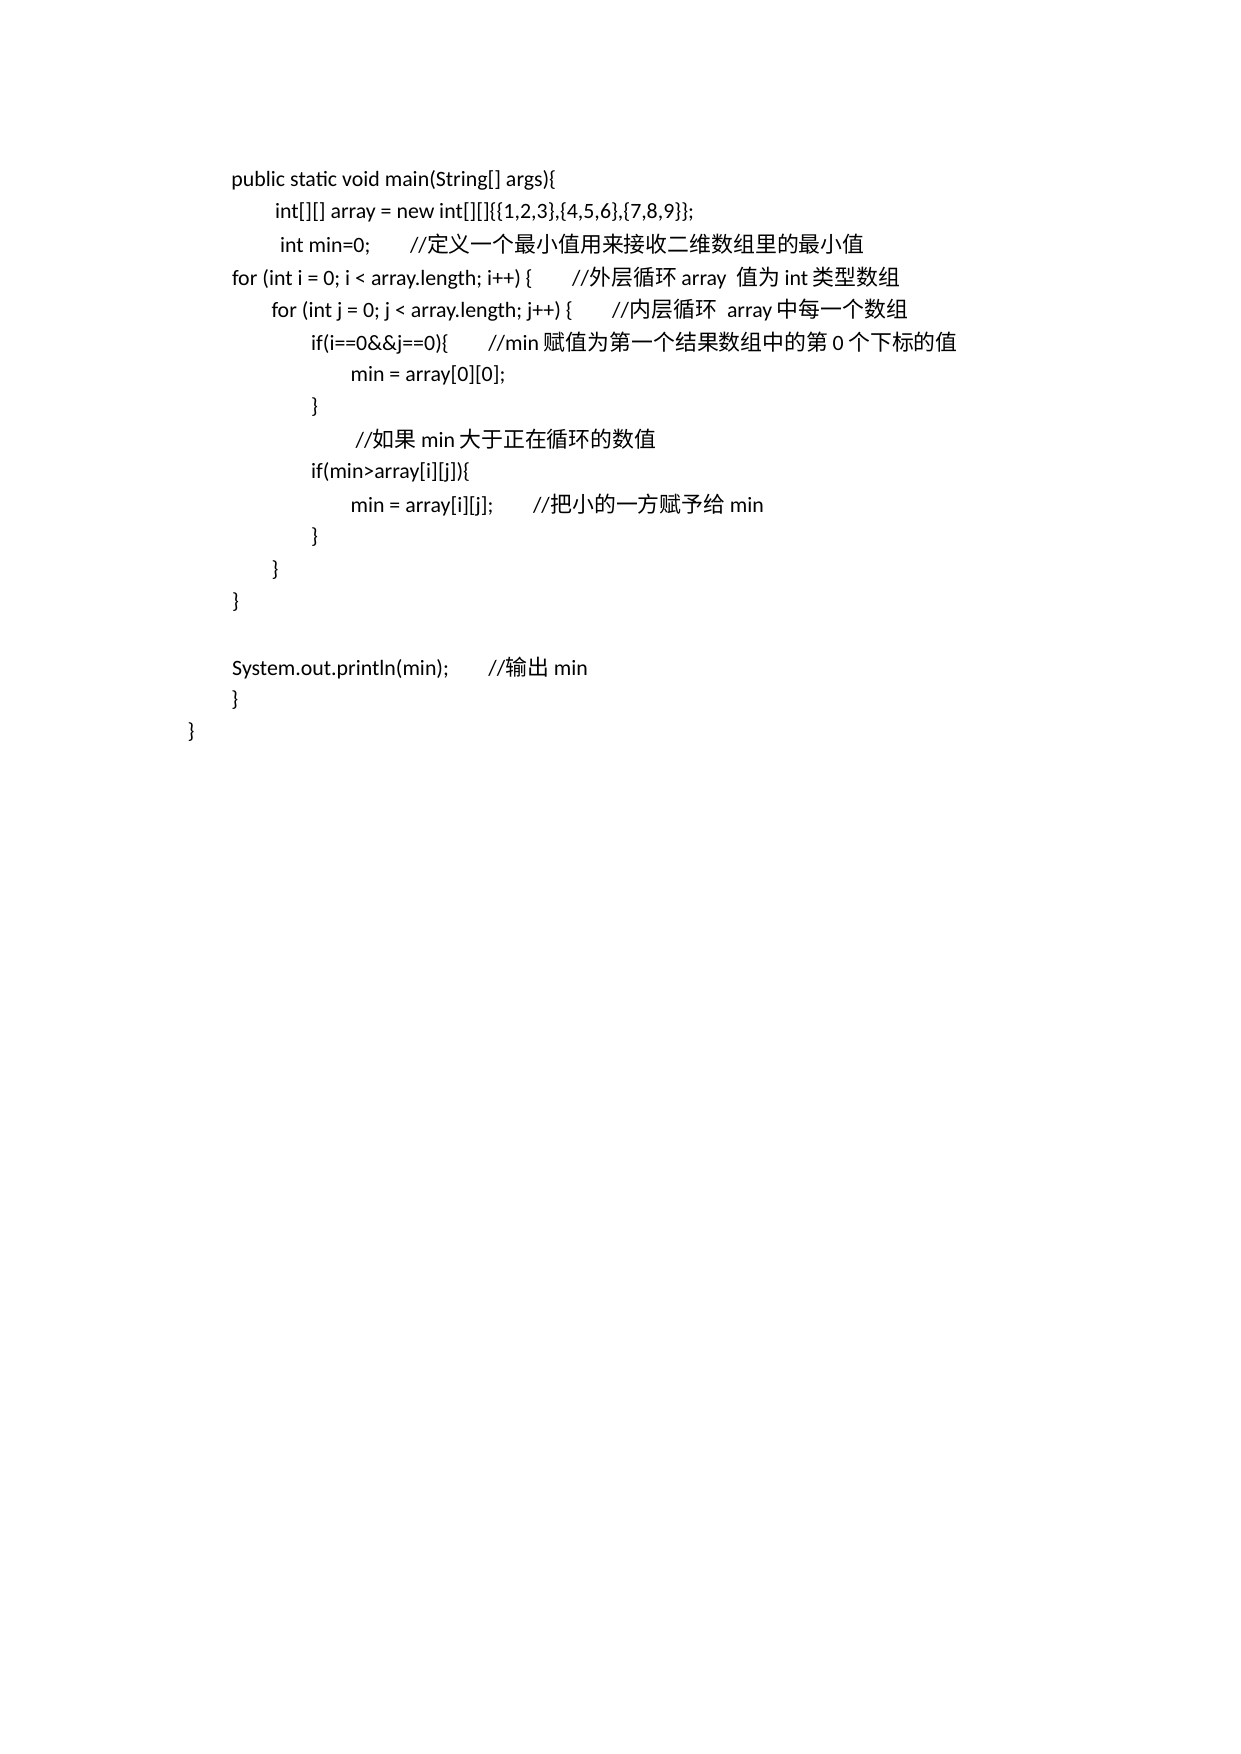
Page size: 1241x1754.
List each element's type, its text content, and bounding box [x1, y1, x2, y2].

text } [187, 389, 1053, 422]
text } [187, 519, 1053, 552]
text } [187, 584, 1053, 617]
text int min=0; //定义一个最小值用来接收二维数组里的最小值 [187, 227, 1053, 259]
text } [187, 552, 1053, 584]
text } [187, 714, 1053, 747]
text int[][] array = new int[][]{{1,2,3},{4,5,6},{7,8,9}}; [187, 194, 1053, 227]
text for (int j = 0; j < array.length; j++) { //内层循环 array中每一个数组 [187, 292, 1053, 324]
text min = array[0][0]; [187, 357, 1053, 389]
text for (int i = 0; i < array.length; i++) { //外层循环array 值为int类型数组 [187, 259, 1053, 292]
text //如果min大于正在循环的数值 [187, 422, 1053, 454]
text public static void main(String[] args){ [187, 162, 1053, 194]
text if(min>array[i][j]){ [187, 454, 1053, 487]
text min = array[i][j]; //把小的一方赋予给min [187, 487, 1053, 519]
text } [187, 682, 1053, 714]
text if(i==0&&j==0){ //min赋值为第一个结果数组中的第0个下标的值 [187, 324, 1053, 357]
text System.out.println(min); //输出min [187, 649, 1053, 682]
